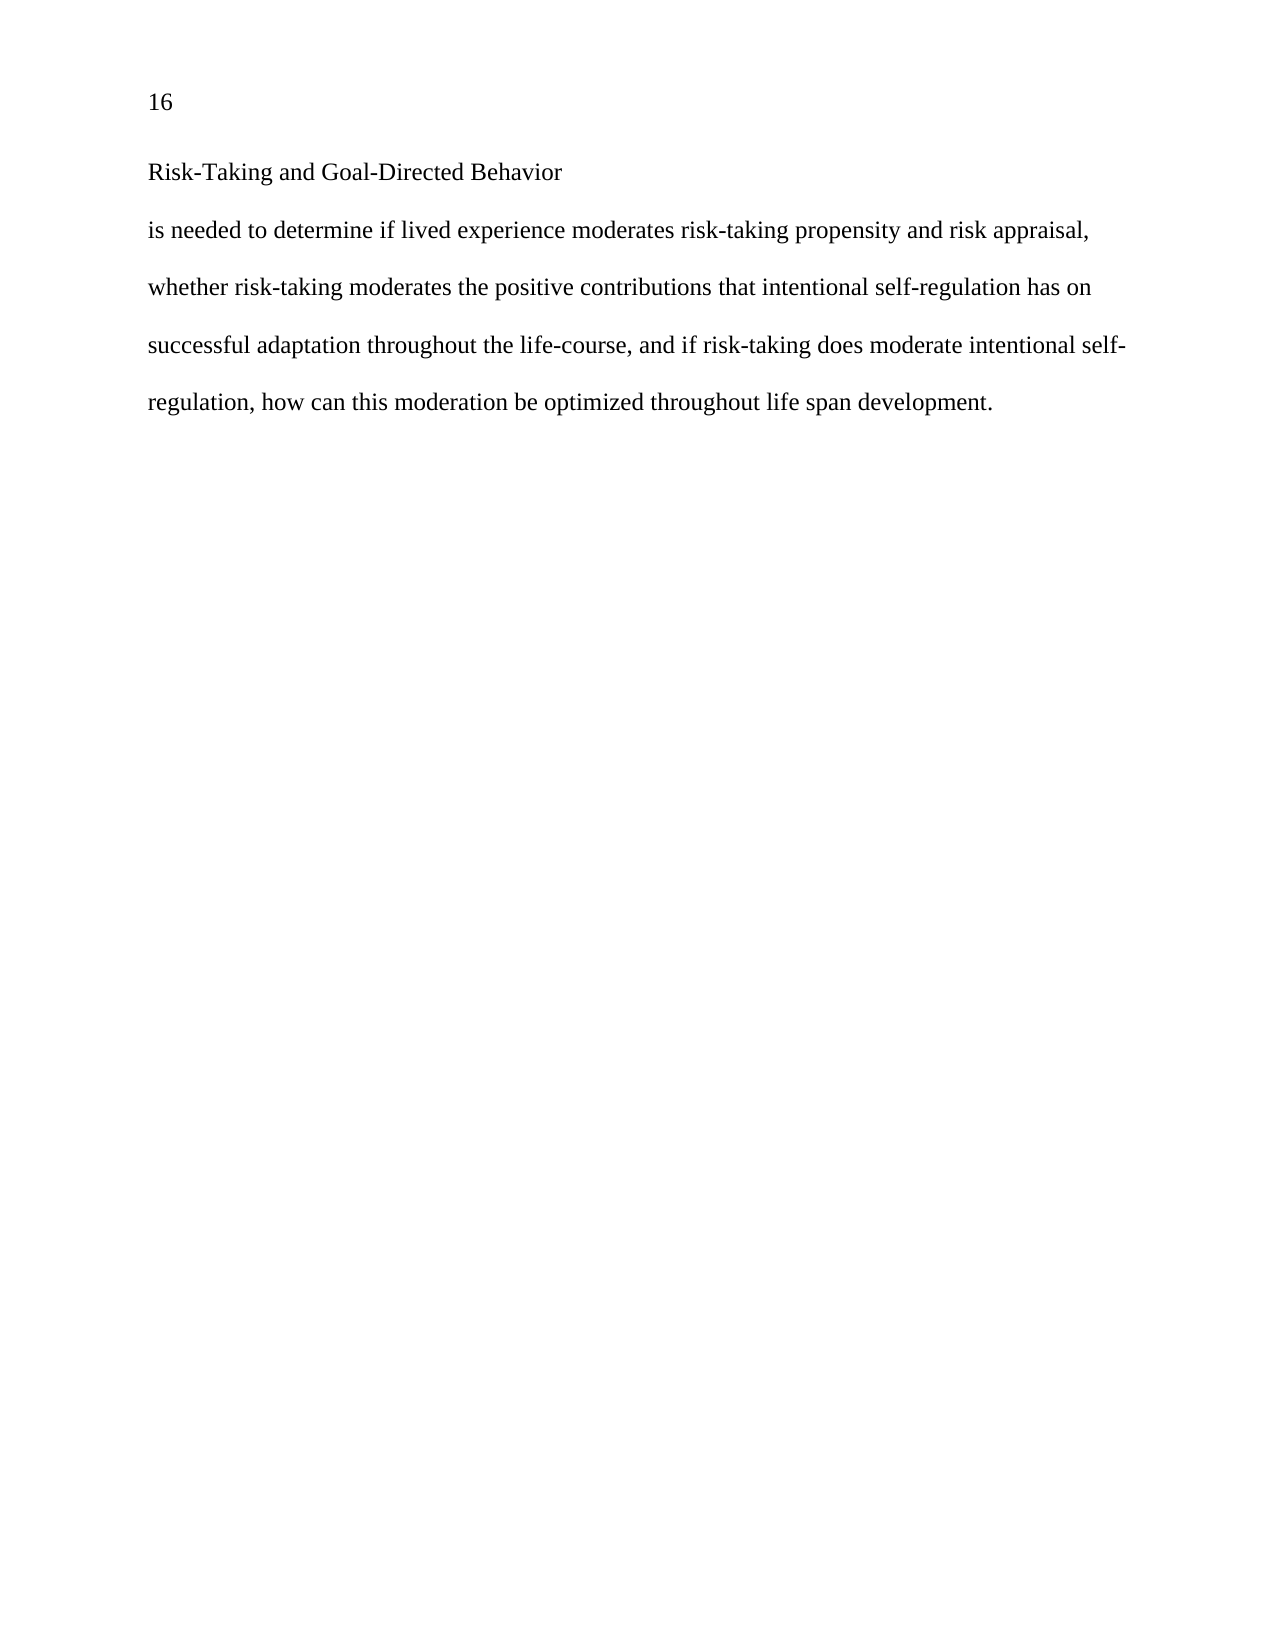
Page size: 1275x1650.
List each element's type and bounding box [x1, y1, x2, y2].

text [148, 215, 1127, 416]
